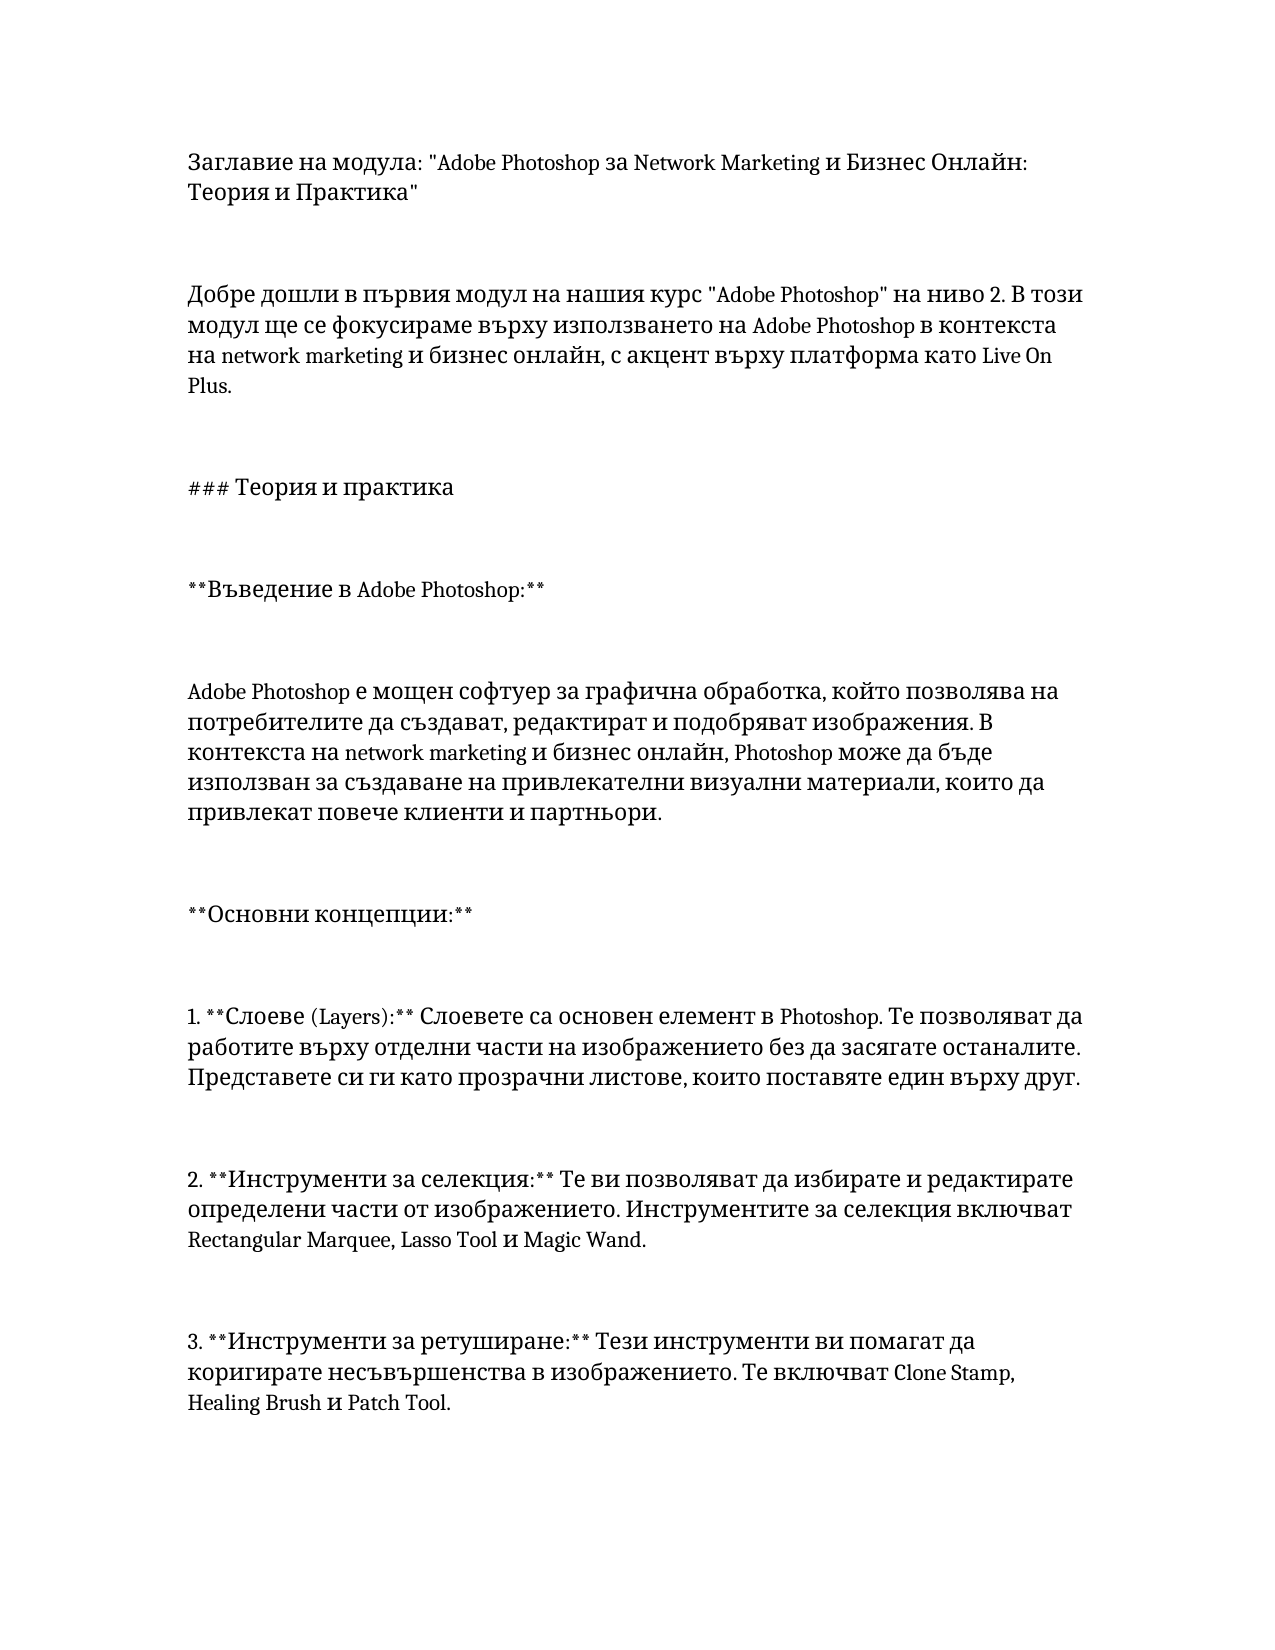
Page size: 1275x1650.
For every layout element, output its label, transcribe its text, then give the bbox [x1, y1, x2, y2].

text **Въведение в Adobe Photoshop:** [187, 577, 1087, 603]
text ### Теория и практика [187, 475, 1087, 501]
text 2. **Инструменти за селекция:** Те ви позволяват да избирате и редактирате определени части от изображението. Инструментите за селекция включват Rectangular Marquee, Lasso Tool и Magic Wand. [187, 1167, 1087, 1253]
text 1. **Слоеве (Layers):** Слоевете са основен елемент в Photoshop. Те позволяват да работите върху отделни части на изображението без да засягате останалите. Представете си ги като прозрачни листове, които поставяте един върху друг. [187, 1004, 1087, 1091]
text **Основни концепции:** [187, 902, 1087, 928]
text Заглавие на модула: "Adobe Photoshop за Network Marketing и Бизнес Онлайн: Теория и Практика" [187, 150, 1087, 207]
text Добре дошли в първия модул на нашия курс "Adobe Photoshop" на ниво 2. В този модул ще се фокусираме върху използването на Adobe Photoshop в контекста на network marketing и бизнес онлайн, с акцент върху платформа като Live On Plus. [187, 282, 1087, 399]
text 3. **Инструменти за ретуширане:** Тези инструменти ви помагат да коригирате несъвършенства в изображението. Те включват Clone Stamp, Healing Brush и Patch Tool. [187, 1329, 1087, 1416]
text Adobe Photoshop е мощен софтуер за графична обработка, който позволява на потребителите да създават, редактират и подобряват изображения. В контекста на network marketing и бизнес онлайн, Photoshop може да бъде използван за създаване на привлекателни визуални материали, които да привлекат повече клиенти и партньори. [187, 679, 1087, 826]
